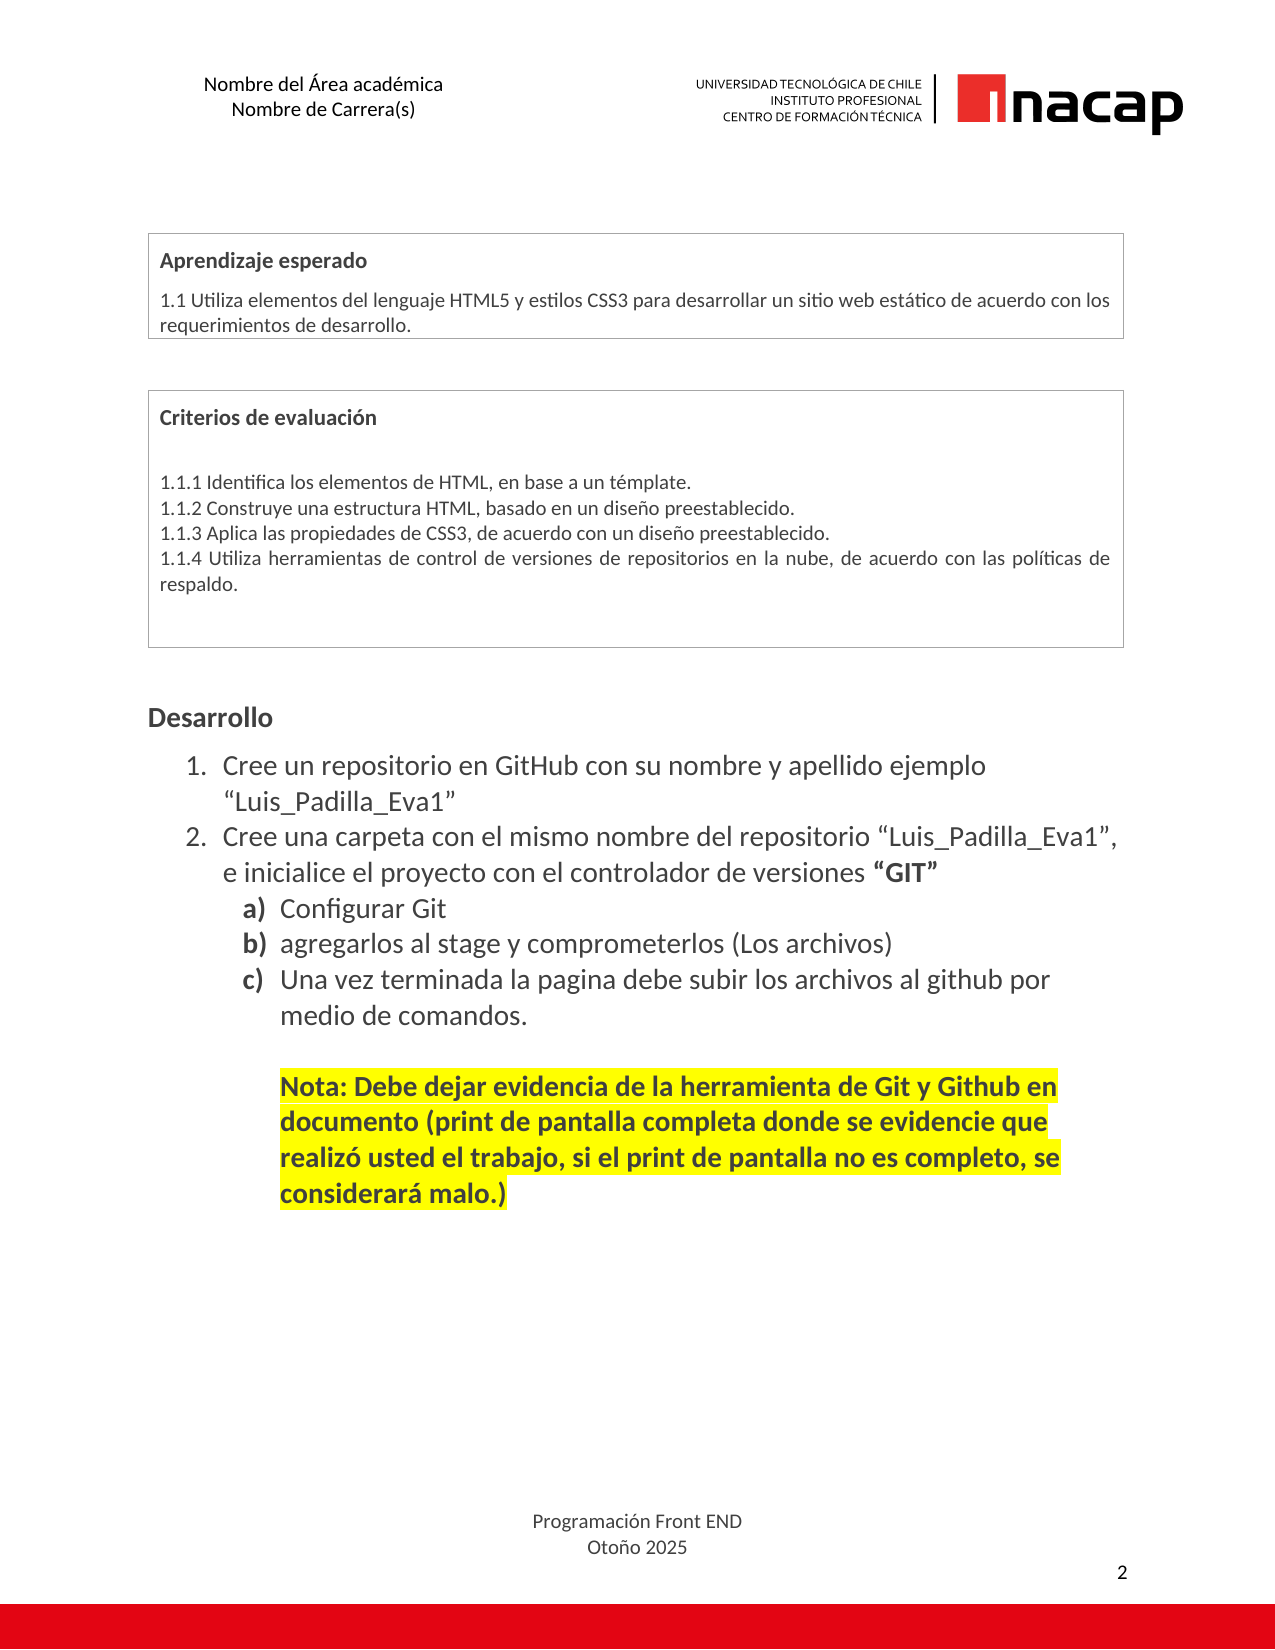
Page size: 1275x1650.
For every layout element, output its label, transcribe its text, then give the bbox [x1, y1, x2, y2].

table_header Criterios de evaluación 1.1.1 Identifica los elementos de HTML, en base a un témplate. 1.1.2 Construye una estructura HTML, basado en un diseño preestablecido. 1.1.3 Aplica las propiedades de CSS3, de acuerdo con un diseño preestablecido. 1.1.4 Utiliza herramientas de control de versiones de repositorios en la nube, de acuerdo con las políticas de respaldo. [149, 391, 1123, 647]
list Cree un repositorio en GitHub con su nombre y apellido ejemplo “Luis_Padilla_Eva1” [185, 747, 1127, 818]
list Configurar Git [242, 890, 1127, 925]
table_header Aprendizaje esperado 1.1 Utiliza elementos del lenguaje HTML5 y estilos CSS3 para desarrollar un sitio web estático de acuerdo con los requerimientos de desarrollo. [149, 234, 1123, 338]
list Nota: Debe dejar evidencia de la herramienta de Git y Github en documento (print de pantalla completa donde se evidencie que realizó usted el trabajo, si el print de pantalla no es completo, se considerará malo.) [280, 1068, 1127, 1210]
list Cree una carpeta con el mismo nombre del repositorio “Luis_Padilla_Eva1”, e inicialice el proyecto con el controlador de versiones “GIT” [185, 818, 1127, 890]
picture [693, 70, 1185, 136]
text Desarrollo [148, 699, 1127, 735]
list Una vez terminada la pagina debe subir los archivos al github por medio de comandos. [242, 961, 1127, 1032]
list agregarlos al stage y comprometerlos (Los archivos) [242, 925, 1127, 961]
